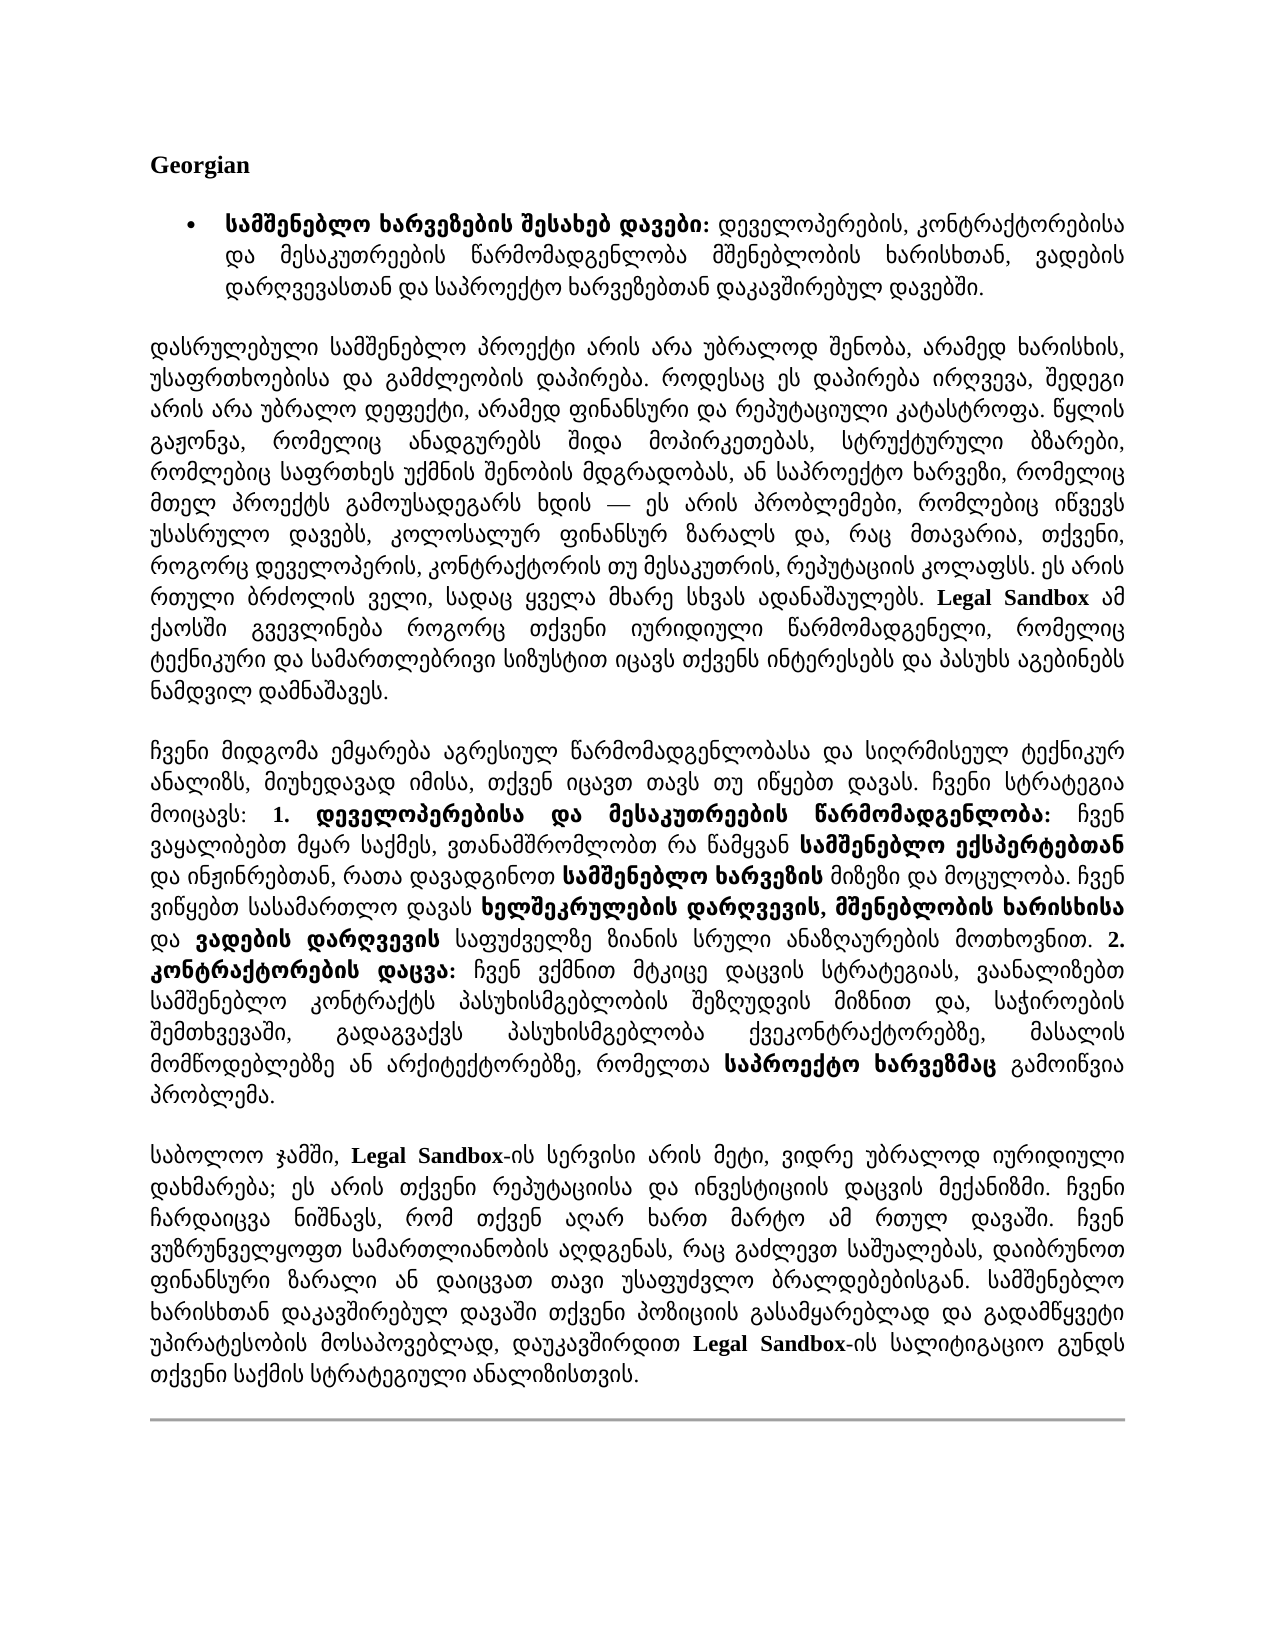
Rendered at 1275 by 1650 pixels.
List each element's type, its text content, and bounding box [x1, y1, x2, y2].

text საბოლოო ჯამში, Legal Sandbox-ის სერვისი არის მეტი, ვიდრე უბრალოდ იურიდიული დახმარება; ეს არის თქვენი რეპუტაციისა და ინვესტიციის დაცვის მექანიზმი. ჩვენი ჩარდაიცვა ნიშნავს, რომ თქვენ აღარ ხართ მარტო ამ რთულ დავაში. ჩვენ ვუზრუნველყოფთ სამართლიანობის აღდგენას, რაც გაძლევთ საშუალებას, დაიბრუნოთ ფინანსური ზარალი ან დაიცვათ თავი უსაფუძვლო ბრალდებებისგან. სამშენებლო ხარისხთან დაკავშირებულ დავაში თქვენი პოზიციის გასამყარებლად და გადამწყვეტი უპირატესობის მოსაპოვებლად, დაუკავშირდით Legal Sandbox-ის სალიტიგაციო გუნდს თქვენი საქმის სტრატეგიული ანალიზისთვის. [150, 1139, 1125, 1389]
text ჩვენი მიდგომა ემყარება აგრესიულ წარმომადგენლობასა და სიღრმისეულ ტექნიკურ ანალიზს, მიუხედავად იმისა, თქვენ იცავთ თავს თუ იწყებთ დავას. ჩვენი სტრატეგია მოიცავს: 1. დეველოპერებისა და მესაკუთრეების წარმომადგენლობა: ჩვენ ვაყალიბებთ მყარ საქმეს, ვთანამშრომლობთ რა წამყვან სამშენებლო ექსპერტებთან და ინჟინრებთან, რათა დავადგინოთ სამშენებლო ხარვეზის მიზეზი და მოცულობა. ჩვენ ვიწყებთ სასამართლო დავას ხელშეკრულების დარღვევის, მშენებლობის ხარისხისა და ვადების დარღვევის საფუძველზე ზიანის სრული ანაზღაურების მოთხოვნით. 2. კონტრაქტორების დაცვა: ჩვენ ვქმნით მტკიცე დაცვის სტრატეგიას, ვაანალიზებთ სამშენებლო კონტრაქტს პასუხისმგებლობის შეზღუდვის მიზნით და, საჭიროების შემთხვევაში, გადაგვაქვს პასუხისმგებლობა ქვეკონტრაქტორებზე, მასალის მომწოდებლებზე ან არქიტექტორებზე, რომელთა საპროექტო ხარვეზმაც გამოიწვია პრობლემა. [150, 735, 1125, 1110]
text Georgian [150, 150, 1125, 179]
list სამშენებლო ხარვეზების შესახებ დავები: დეველოპერების, კონტრაქტორებისა და მესაკუთრეების წარმომადგენლობა მშენებლობის ხარისხთან, ვადების დარღვევასთან და საპროექტო ხარვეზებთან დაკავშირებულ დავებში. [187, 208, 1125, 302]
text დასრულებული სამშენებლო პროექტი არის არა უბრალოდ შენობა, არამედ ხარისხის, უსაფრთხოებისა და გამძლეობის დაპირება. როდესაც ეს დაპირება ირღვევა, შედეგი არის არა უბრალო დეფექტი, არამედ ფინანსური და რეპუტაციული კატასტროფა. წყლის გაჟონვა, რომელიც ანადგურებს შიდა მოპირკეთებას, სტრუქტურული ბზარები, რომლებიც საფრთხეს უქმნის შენობის მდგრადობას, ან საპროექტო ხარვეზი, რომელიც მთელ პროექტს გამოუსადეგარს ხდის — ეს არის პრობლემები, რომლებიც იწვევს უსასრულო დავებს, კოლოსალურ ფინანსურ ზარალს და, რაც მთავარია, თქვენი, როგორც დეველოპერის, კონტრაქტორის თუ მესაკუთრის, რეპუტაციის კოლაფსს. ეს არის რთული ბრძოლის ველი, სადაც ყველა მხარე სხვას ადანაშაულებს. Legal Sandbox ამ ქაოსში გვევლინება როგორც თქვენი იურიდიული წარმომადგენელი, რომელიც ტექნიკური და სამართლებრივი სიზუსტით იცავს თქვენს ინტერესებს და პასუხს აგებინებს ნამდვილ დამნაშავეს. [150, 331, 1125, 706]
